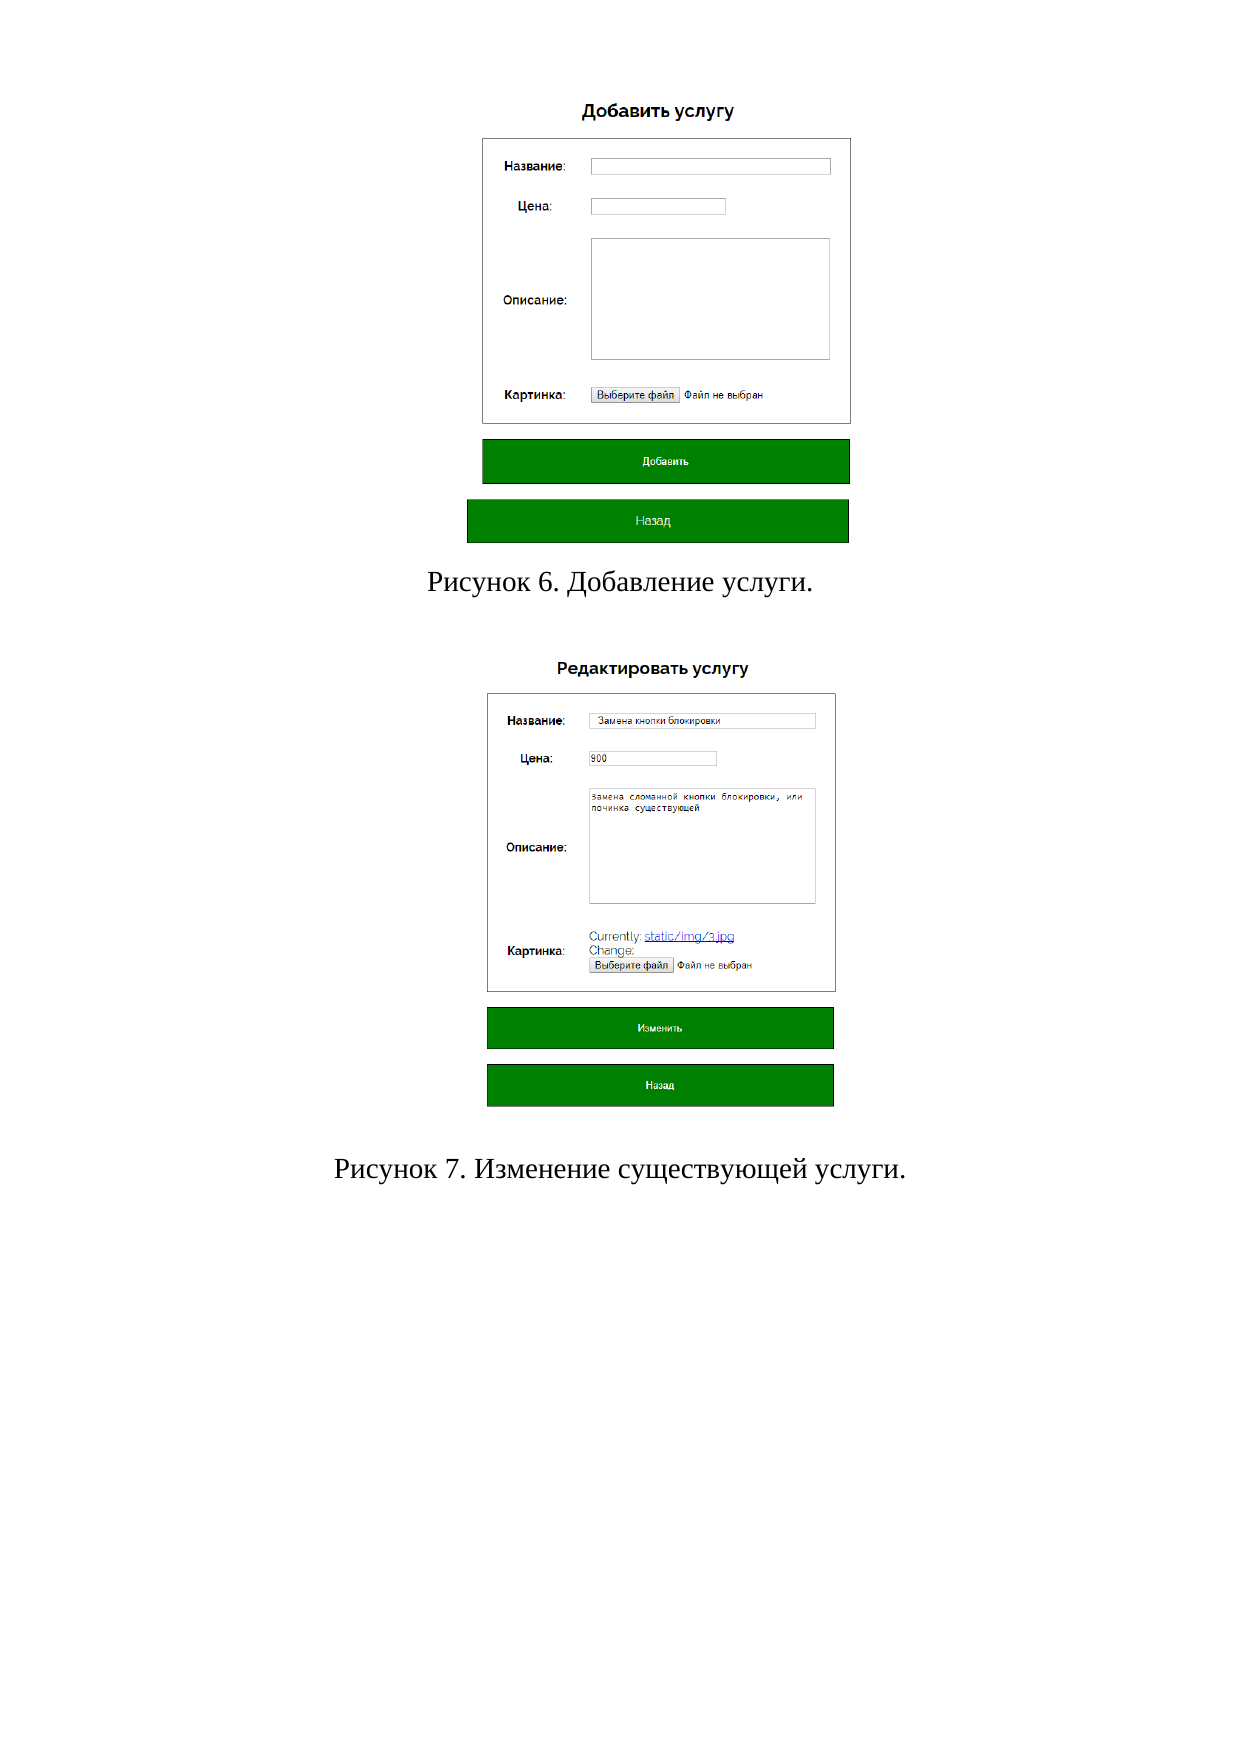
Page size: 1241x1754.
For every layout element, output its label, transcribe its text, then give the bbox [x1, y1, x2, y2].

picture [457, 651, 858, 1152]
text Рисунок 7. Изменение существующей услуги. [89, 1152, 1152, 1185]
picture [393, 88, 922, 564]
text Рисунок 6. Добавление услуги. [89, 564, 1152, 597]
